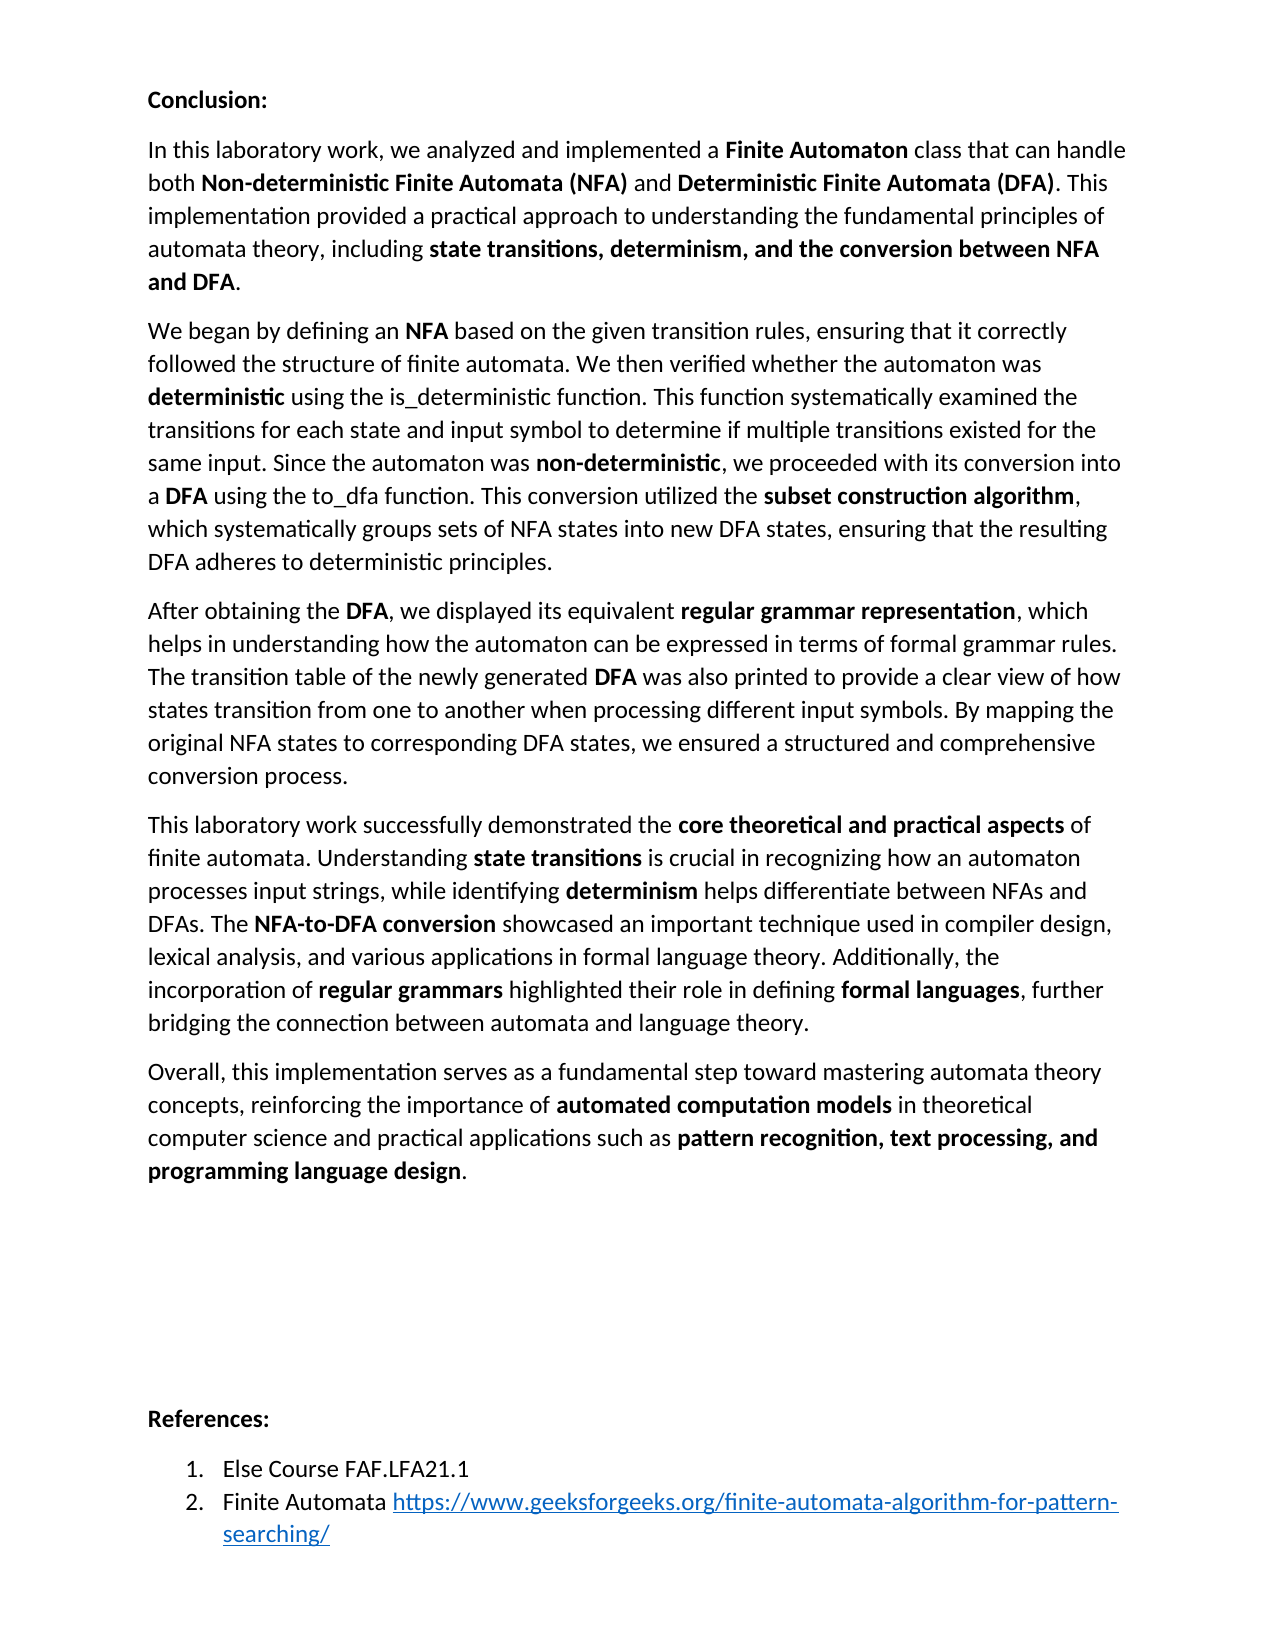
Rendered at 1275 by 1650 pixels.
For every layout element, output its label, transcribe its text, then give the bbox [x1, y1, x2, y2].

text This laboratory work successfully demonstrated the core theoretical and practical aspects of finite automata. Understanding state transitions is crucial in recognizing how an automaton processes input strings, while identifying determinism helps differentiate between NFAs and DFAs. The NFA-to-DFA conversion showcased an important technique used in compiler design, lexical analysis, and various applications in formal language theory. Additionally, the incorporation of regular grammars highlighted their role in defining formal languages, further bridging the connection between automata and language theory. [148, 809, 1127, 1037]
text Overall, this implementation serves as a fundamental step toward mastering automata theory concepts, reinforcing the importance of automated computation models in theoretical computer science and practical applications such as pattern recognition, text processing, and programming language design. [148, 1056, 1127, 1186]
list Else Course FAF.LFA21.1 [185, 1453, 1127, 1483]
text References: [148, 1403, 1127, 1434]
text Conclusion: [148, 84, 1127, 115]
list Finite Automata https://www.geeksforgeeks.org/finite-automata-algorithm-for-pattern-searching/ [185, 1486, 1127, 1549]
text After obtaining the DFA, we displayed its equivalent regular grammar representation, which helps in understanding how the automaton can be expressed in terms of formal grammar rules. The transition table of the newly generated DFA was also printed to provide a clear view of how states transition from one to another when processing different input symbols. By mapping the original NFA states to corresponding DFA states, we ensured a structured and comprehensive conversion process. [148, 595, 1127, 790]
